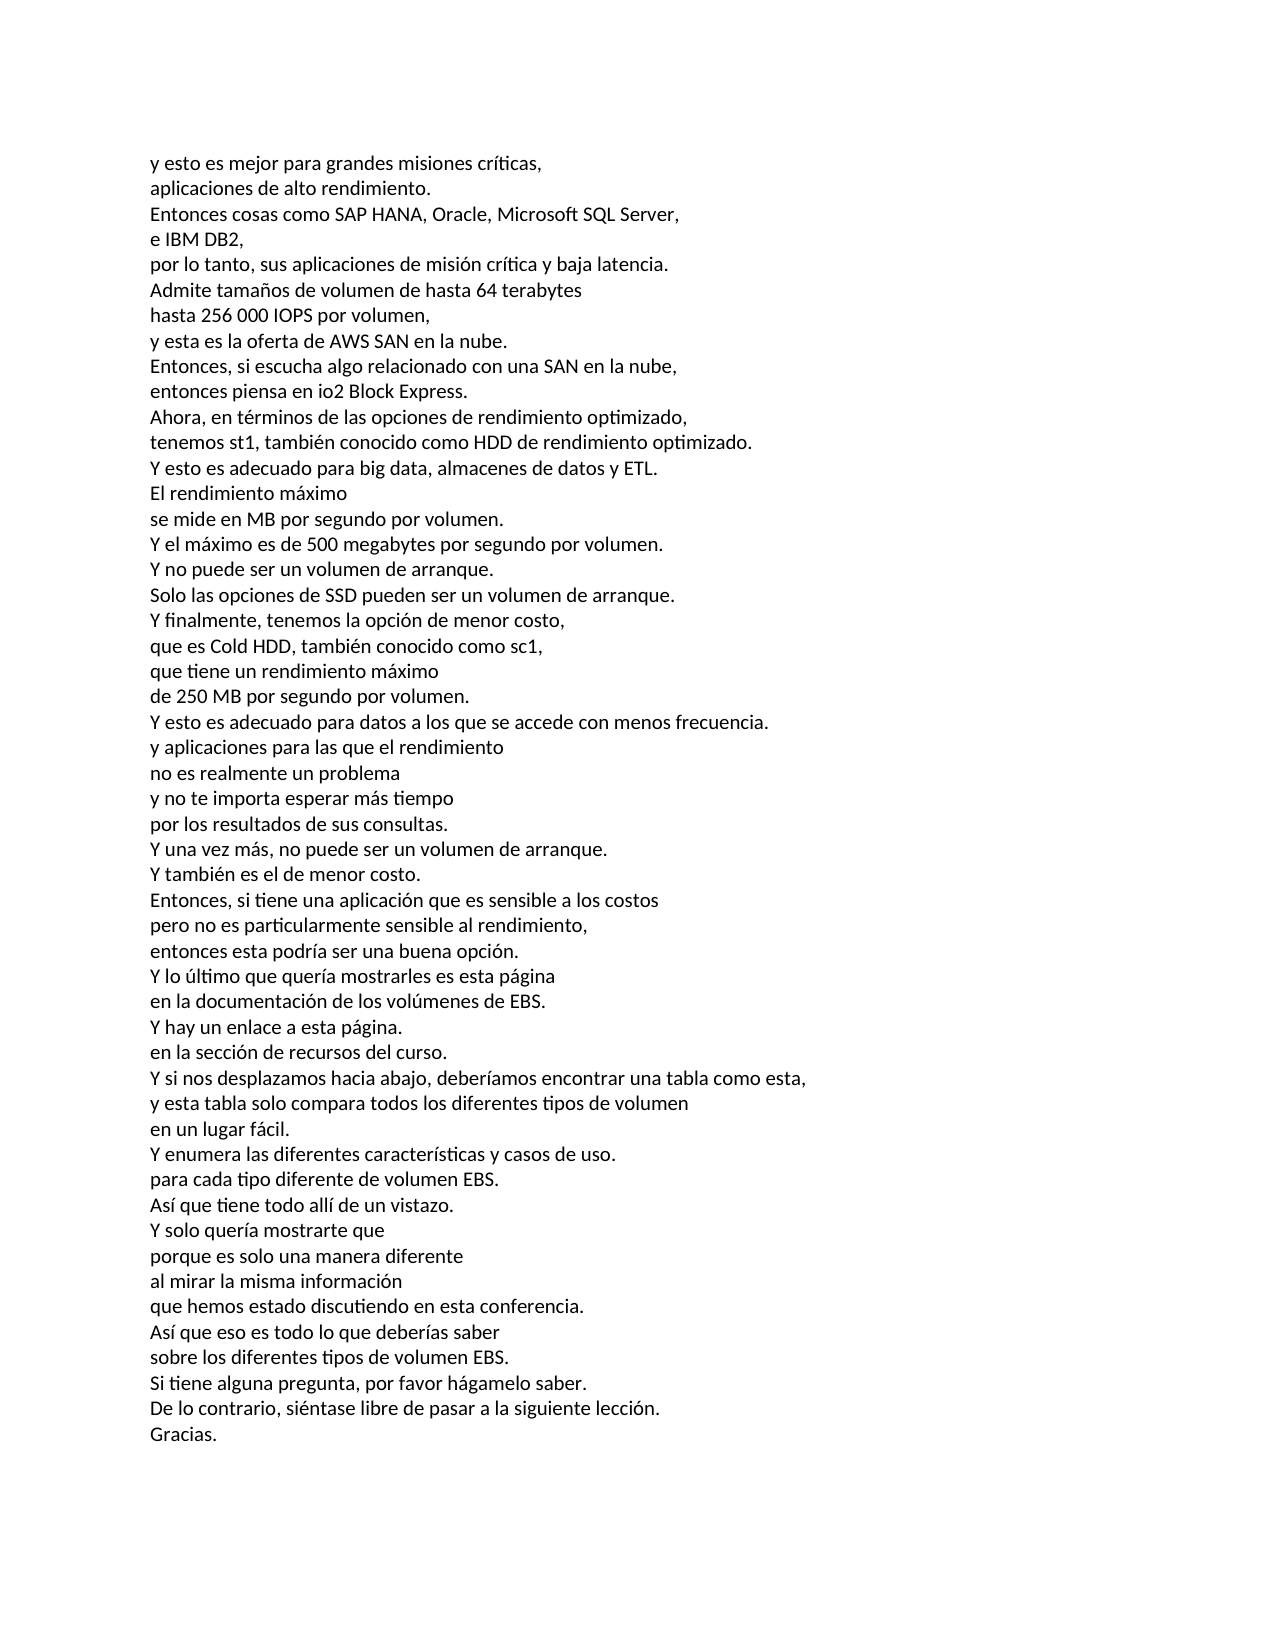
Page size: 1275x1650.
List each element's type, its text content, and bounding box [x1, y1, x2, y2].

text que es Cold HDD, también conocido como sc1, [150, 633, 1125, 658]
text Entonces, si tiene una aplicación que es sensible a los costos [150, 887, 1125, 912]
text Entonces cosas como SAP HANA, Oracle, Microsoft SQL Server, [150, 201, 1125, 226]
text porque es solo una manera diferente [150, 1243, 1125, 1268]
text que hemos estado discutiendo en esta conferencia. [150, 1294, 1125, 1319]
text Solo las opciones de SSD pueden ser un volumen de arranque. [150, 582, 1125, 607]
text sobre los diferentes tipos de volumen EBS. [150, 1344, 1125, 1370]
text no es realmente un problema [150, 760, 1125, 785]
text Y esto es adecuado para big data, almacenes de datos y ETL. [150, 455, 1125, 480]
text y aplicaciones para las que el rendimiento [150, 734, 1125, 760]
text Y esto es adecuado para datos a los que se accede con menos frecuencia. [150, 709, 1125, 734]
text El rendimiento máximo [150, 480, 1125, 506]
text Y enumera las diferentes características y casos de uso. [150, 1141, 1125, 1167]
text Así que tiene todo allí de un vistazo. [150, 1192, 1125, 1217]
text De lo contrario, siéntase libre de pasar a la siguiente lección. [150, 1395, 1125, 1421]
text en la sección de recursos del curso. [150, 1039, 1125, 1065]
text y esta tabla solo compara todos los diferentes tipos de volumen [150, 1090, 1125, 1116]
text Y hay un enlace a esta página. [150, 1014, 1125, 1039]
text por los resultados de sus consultas. [150, 811, 1125, 836]
text por lo tanto, sus aplicaciones de misión crítica y baja latencia. [150, 252, 1125, 277]
text Y lo último que quería mostrarles es esta página [150, 963, 1125, 989]
text aplicaciones de alto rendimiento. [150, 175, 1125, 201]
text Y no puede ser un volumen de arranque. [150, 557, 1125, 582]
text Ahora, en términos de las opciones de rendimiento optimizado, [150, 404, 1125, 429]
text se mide en MB por segundo por volumen. [150, 506, 1125, 531]
text Así que eso es todo lo que deberías saber [150, 1319, 1125, 1344]
text y esto es mejor para grandes misiones críticas, [150, 150, 1125, 175]
text Y una vez más, no puede ser un volumen de arranque. [150, 836, 1125, 862]
text en un lugar fácil. [150, 1116, 1125, 1141]
text tenemos st1, también conocido como HDD de rendimiento optimizado. [150, 429, 1125, 455]
text Y el máximo es de 500 megabytes por segundo por volumen. [150, 531, 1125, 557]
text Y si nos desplazamos hacia abajo, deberíamos encontrar una tabla como esta, [150, 1065, 1125, 1090]
text y no te importa esperar más tiempo [150, 785, 1125, 811]
text que tiene un rendimiento máximo [150, 658, 1125, 684]
text en la documentación de los volúmenes de EBS. [150, 989, 1125, 1014]
text Si tiene alguna pregunta, por favor hágamelo saber. [150, 1370, 1125, 1395]
text de 250 MB por segundo por volumen. [150, 684, 1125, 709]
text Gracias. [150, 1421, 1125, 1446]
text Y finalmente, tenemos la opción de menor costo, [150, 607, 1125, 633]
text Y solo quería mostrarte que [150, 1217, 1125, 1243]
text e IBM DB2, [150, 226, 1125, 252]
text y esta es la oferta de AWS SAN en la nube. [150, 328, 1125, 353]
text pero no es particularmente sensible al rendimiento, [150, 912, 1125, 938]
text entonces piensa en io2 Block Express. [150, 379, 1125, 404]
text Admite tamaños de volumen de hasta 64 terabytes [150, 277, 1125, 302]
text para cada tipo diferente de volumen EBS. [150, 1167, 1125, 1192]
text Entonces, si escucha algo relacionado con una SAN en la nube, [150, 353, 1125, 379]
text al mirar la misma información [150, 1268, 1125, 1294]
text entonces esta podría ser una buena opción. [150, 938, 1125, 963]
text hasta 256 000 IOPS por volumen, [150, 302, 1125, 328]
text Y también es el de menor costo. [150, 862, 1125, 887]
